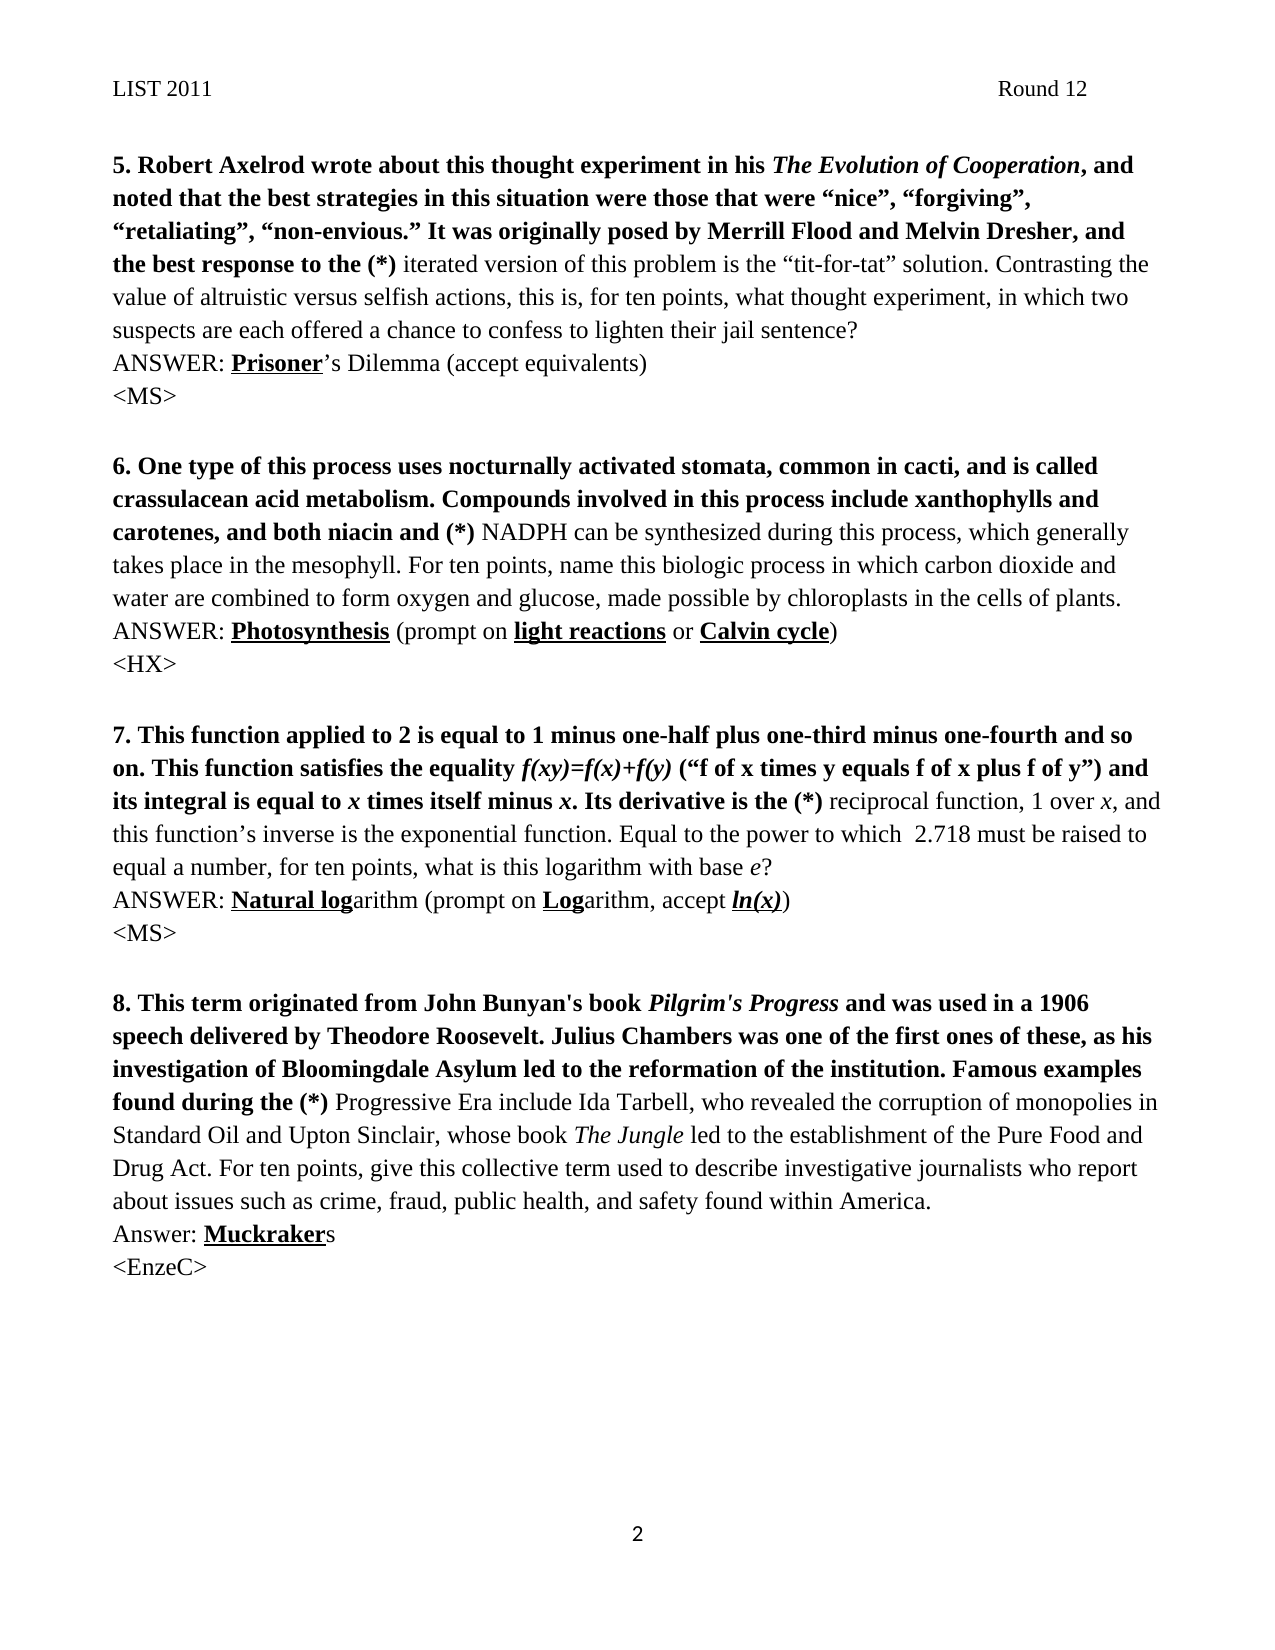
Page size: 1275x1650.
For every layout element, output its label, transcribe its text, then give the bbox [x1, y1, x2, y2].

text 5. Robert Axelrod wrote about this thought experiment in his The Evolution of Cooperation, and noted that the best strategies in this situation were those that were “nice”, “forgiving”, “retaliating”, “non-envious.” It was originally posed by Merrill Flood and Melvin Dresher, and the best response to the (*) iterated version of this problem is the “tit-for-tat” solution. Contrasting the value of altruistic versus selfish actions, this is, for ten points, what thought experiment, in which two suspects are each offered a chance to confess to lighten their jail sentence? ANSWER: Prisoner’s Dilemma (accept equivalents) <MS> 6. One type of this process uses nocturnally activated stomata, common in cacti, and is called crassulacean acid metabolism. Compounds involved in this process include xanthophylls and carotenes, and both niacin and (*) NADPH can be synthesized during this process, which generally takes place in the mesophyll. For ten points, name this biologic process in which carbon dioxide and water are combined to form oxygen and glucose, made possible by chloroplasts in the cells of plants. ANSWER: Photosynthesis (prompt on light reactions or Calvin cycle) <HX> 7. This function applied to 2 is equal to 1 minus one-half plus one-third minus one-fourth and so on. This function satisfies the equality f(xy)=f(x)+f(y) (“f of x times y equals f of x plus f of y”) and its integral is equal to x times itself minus x. Its derivative is the (*) reciprocal function, 1 over x, and this function’s inverse is the exponential function. Equal to the power to which 2.718 must be raised to equal a number, for ten points, what is this logarithm with base e? ANSWER: Natural logarithm (prompt on Logarithm, accept ln(x)) <MS> 8. This term originated from John Bunyan's book Pilgrim's Progress and was used in a 1906 speech delivered by Theodore Roosevelt. Julius Chambers was one of the first ones of these, as his investigation of Bloomingdale Asylum led to the reformation of the institution. Famous examples found during the (*) Progressive Era include Ida Tarbell, who revealed the corruption of monopolies in Standard Oil and Upton Sinclair, whose book The Jungle led to the establishment of the Pure Food and Drug Act. For ten points, give this collective term used to describe investigative journalists who report about issues such as crime, fraud, public health, and safety found within America. Answer: Muckrakers <EnzeC> [112, 150, 1162, 1313]
